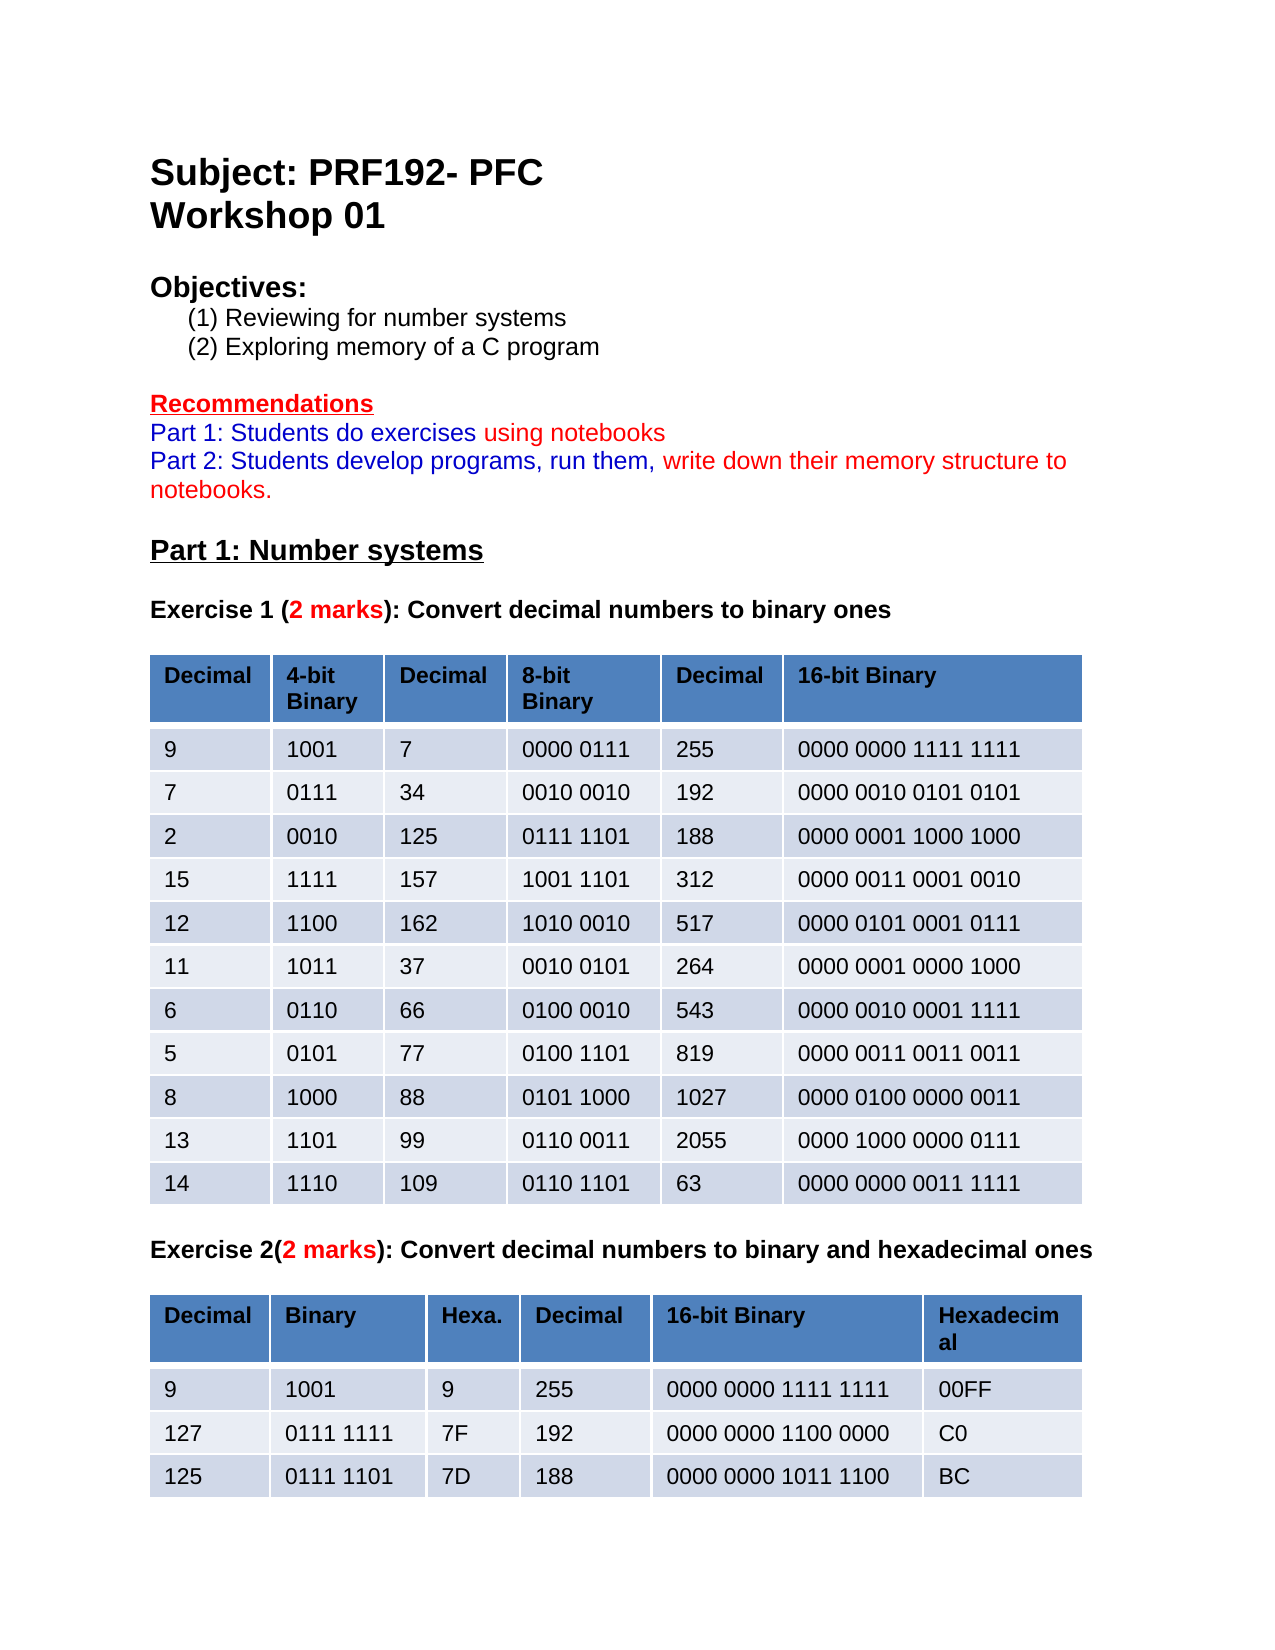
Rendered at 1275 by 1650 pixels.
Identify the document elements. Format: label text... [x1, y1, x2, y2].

text Part 1: Number systems [150, 533, 1125, 566]
table_cell 1001 [271, 1369, 425, 1410]
list Exploring memory of a C program [187, 332, 1125, 361]
table_cell 1011 [273, 946, 383, 987]
table_cell 14 [150, 1163, 270, 1204]
table_cell 188 [662, 815, 782, 857]
table_cell 125 [385, 815, 506, 857]
table_header Decimal [150, 1295, 269, 1362]
table_cell 188 [521, 1455, 650, 1497]
table_cell 7F [428, 1412, 519, 1453]
table_cell 1001 1101 [508, 859, 660, 900]
table_cell 8 [150, 1076, 270, 1117]
table_cell 12 [150, 902, 270, 943]
table_cell 77 [385, 1033, 506, 1074]
table_cell 63 [662, 1163, 782, 1204]
table_header 4-bit Binary [273, 655, 383, 722]
table_cell 88 [385, 1076, 506, 1117]
table_cell 162 [385, 902, 506, 943]
table_cell 255 [662, 729, 782, 770]
list Reviewing for number systems [187, 303, 1125, 332]
table_cell 0010 0101 [508, 946, 660, 987]
table_cell 0100 1101 [508, 1033, 660, 1074]
table_cell 0000 0000 1111 1111 [784, 729, 1082, 770]
table_cell 0101 [273, 1033, 383, 1074]
table_cell 6 [150, 989, 270, 1030]
table_cell 15 [150, 859, 270, 900]
table_cell 0000 0000 1111 1111 [653, 1369, 922, 1410]
table_header Decimal [662, 655, 782, 722]
table_header Decimal [385, 655, 506, 722]
table_cell 0100 0010 [508, 989, 660, 1030]
table_cell 0111 1111 [271, 1412, 425, 1453]
table_cell 99 [385, 1119, 506, 1161]
table_cell 0110 0011 [508, 1119, 660, 1161]
table_cell BC [924, 1455, 1082, 1497]
table_cell 0110 [273, 989, 383, 1030]
table_cell 1110 [273, 1163, 383, 1204]
table_header Binary [271, 1295, 425, 1362]
table_cell 7 [150, 772, 270, 813]
table_header Decimal [150, 655, 270, 722]
table_header Hexadecimal [924, 1295, 1082, 1362]
table_cell 192 [521, 1412, 650, 1453]
table_cell 1001 [273, 729, 383, 770]
table_cell 0000 0001 1000 1000 [784, 815, 1082, 857]
table_cell 66 [385, 989, 506, 1030]
table_cell 0000 0001 0000 1000 [784, 946, 1082, 987]
table_cell 5 [150, 1033, 270, 1074]
table_cell 192 [662, 772, 782, 813]
table_cell 11 [150, 946, 270, 987]
table_cell 1000 [273, 1076, 383, 1117]
table_cell 109 [385, 1163, 506, 1204]
table_cell C0 [924, 1412, 1082, 1453]
table_cell 9 [428, 1369, 519, 1410]
table_cell 9 [150, 729, 270, 770]
table_header Hexa. [428, 1295, 519, 1362]
table_cell 1010 0010 [508, 902, 660, 943]
table_cell 0000 0000 1011 1100 [653, 1455, 922, 1497]
table_cell 37 [385, 946, 506, 987]
table_cell 2 [150, 815, 270, 857]
table_cell 543 [662, 989, 782, 1030]
table_cell 0101 1000 [508, 1076, 660, 1117]
table_cell 264 [662, 946, 782, 987]
table_cell 0111 1101 [508, 815, 660, 857]
table_cell 517 [662, 902, 782, 943]
text Workshop 01 [150, 193, 1125, 236]
table_cell 0000 0000 1100 0000 [653, 1412, 922, 1453]
table_cell 0000 0101 0001 0111 [784, 902, 1082, 943]
table_cell 0010 [273, 815, 383, 857]
table_cell 0000 0011 0001 0010 [784, 859, 1082, 900]
table_cell 9 [150, 1369, 269, 1410]
table_cell 127 [150, 1412, 269, 1453]
table_cell 255 [521, 1369, 650, 1410]
table_cell 0000 0011 0011 0011 [784, 1033, 1082, 1074]
text Exercise 1 (2 marks): Convert decimal numbers to binary ones [150, 595, 1125, 624]
text Objectives: [150, 270, 1125, 303]
table_cell 13 [150, 1119, 270, 1161]
table_header Decimal [521, 1295, 650, 1362]
text Subject: PRF192- PFC [150, 150, 1125, 193]
table_cell 2055 [662, 1119, 782, 1161]
table_cell 1027 [662, 1076, 782, 1117]
table_cell 00FF [924, 1369, 1082, 1410]
text Exercise 2(2 marks): Convert decimal numbers to binary and hexadecimal ones [150, 1235, 1125, 1264]
table_header 16-bit Binary [784, 655, 1082, 722]
table_cell 1101 [273, 1119, 383, 1161]
table_cell 0111 [273, 772, 383, 813]
table_cell 0000 0010 0001 1111 [784, 989, 1082, 1030]
table_cell 819 [662, 1033, 782, 1074]
text Part 2: Students develop programs, run them, write down their memory structure to notebooks. [150, 446, 1125, 504]
table_cell 7 [385, 729, 506, 770]
table_cell 0000 0100 0000 0011 [784, 1076, 1082, 1117]
table_cell 7D [428, 1455, 519, 1497]
table_cell 0000 0000 0011 1111 [784, 1163, 1082, 1204]
table_cell 0111 1101 [271, 1455, 425, 1497]
text Part 1: Students do exercises using notebooks [150, 418, 1125, 446]
table_cell 0000 0010 0101 0101 [784, 772, 1082, 813]
table_cell 0000 0111 [508, 729, 660, 770]
table_cell 0010 0010 [508, 772, 660, 813]
table_cell 312 [662, 859, 782, 900]
table_cell 1100 [273, 902, 383, 943]
table_cell 0000 1000 0000 0111 [784, 1119, 1082, 1161]
table_cell 0110 1101 [508, 1163, 660, 1204]
text Recommendations [150, 389, 1125, 418]
table_cell 125 [150, 1455, 269, 1497]
table_cell 34 [385, 772, 506, 813]
table_header 16-bit Binary [653, 1295, 922, 1362]
table_cell 1111 [273, 859, 383, 900]
table_header 8-bit Binary [508, 655, 660, 722]
table_cell 157 [385, 859, 506, 900]
